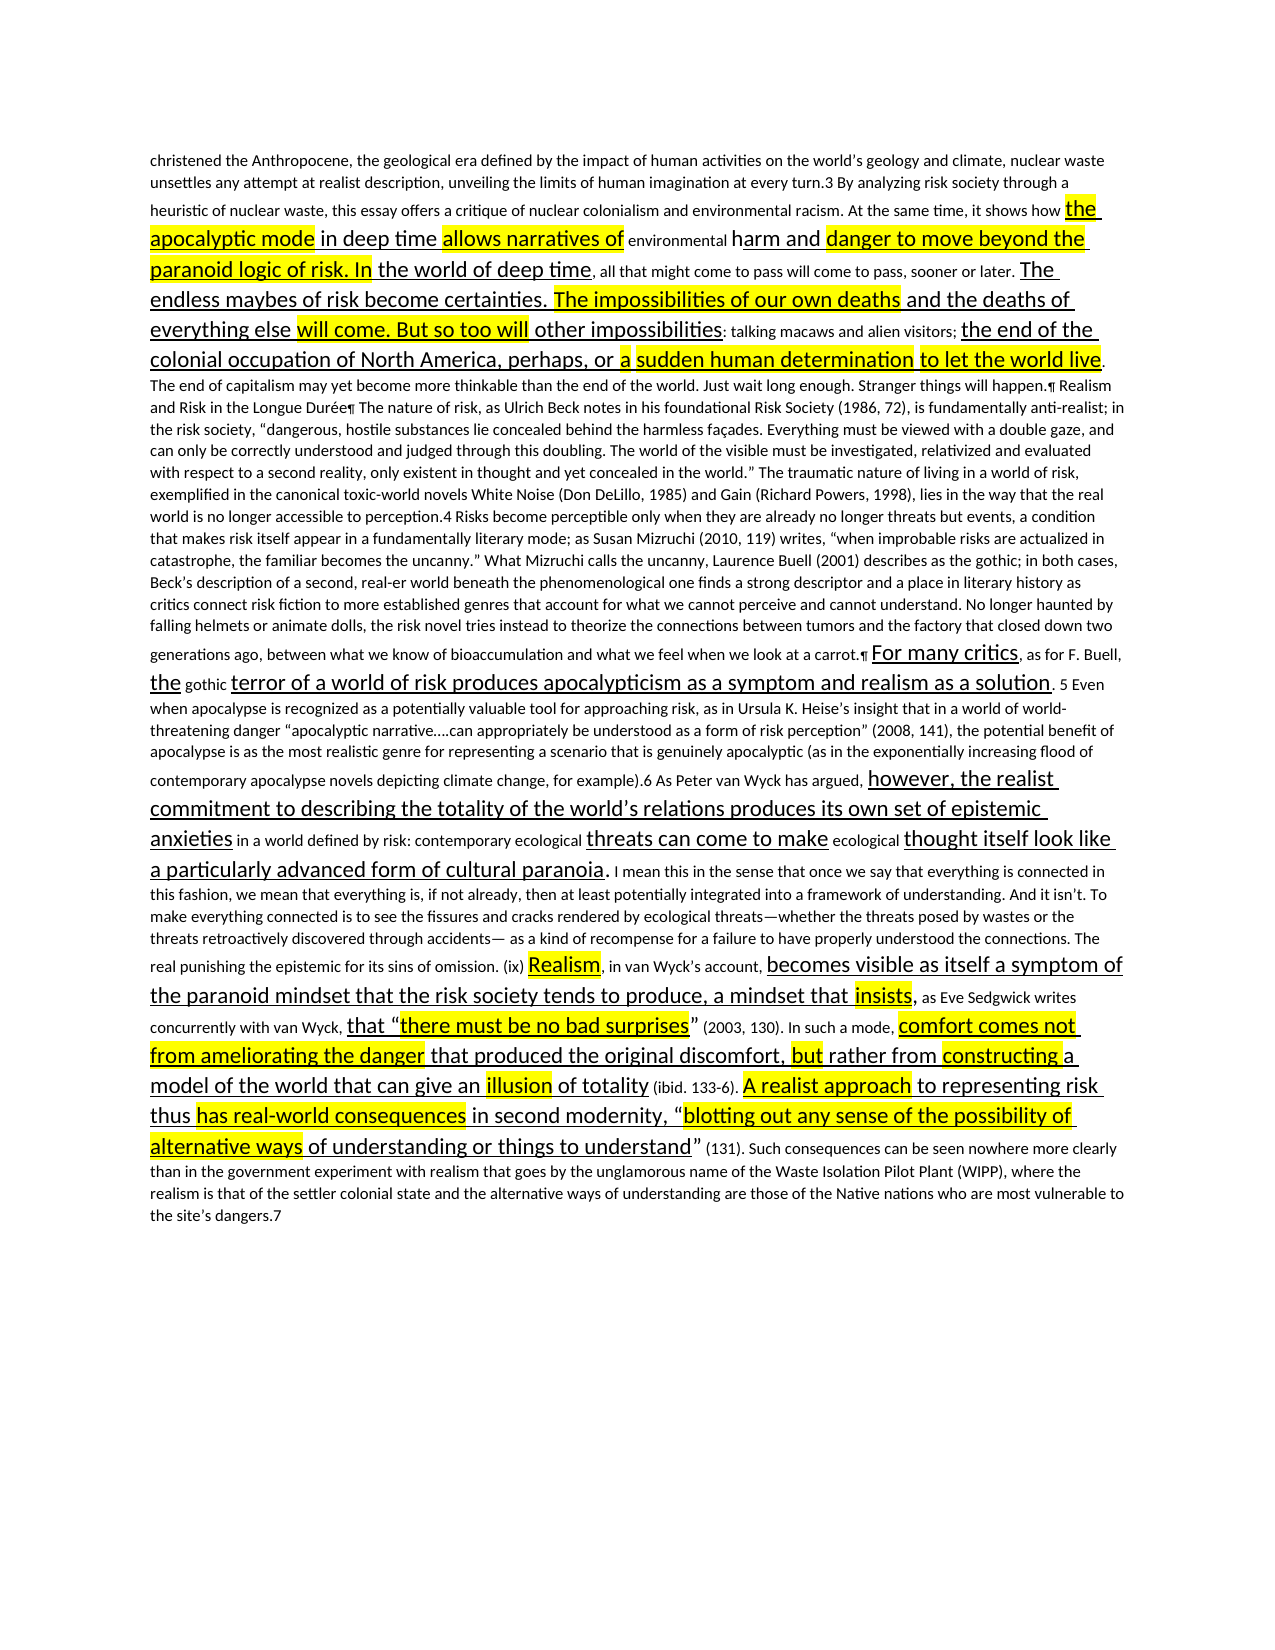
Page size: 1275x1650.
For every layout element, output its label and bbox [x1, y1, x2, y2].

text [150, 150, 1125, 1226]
